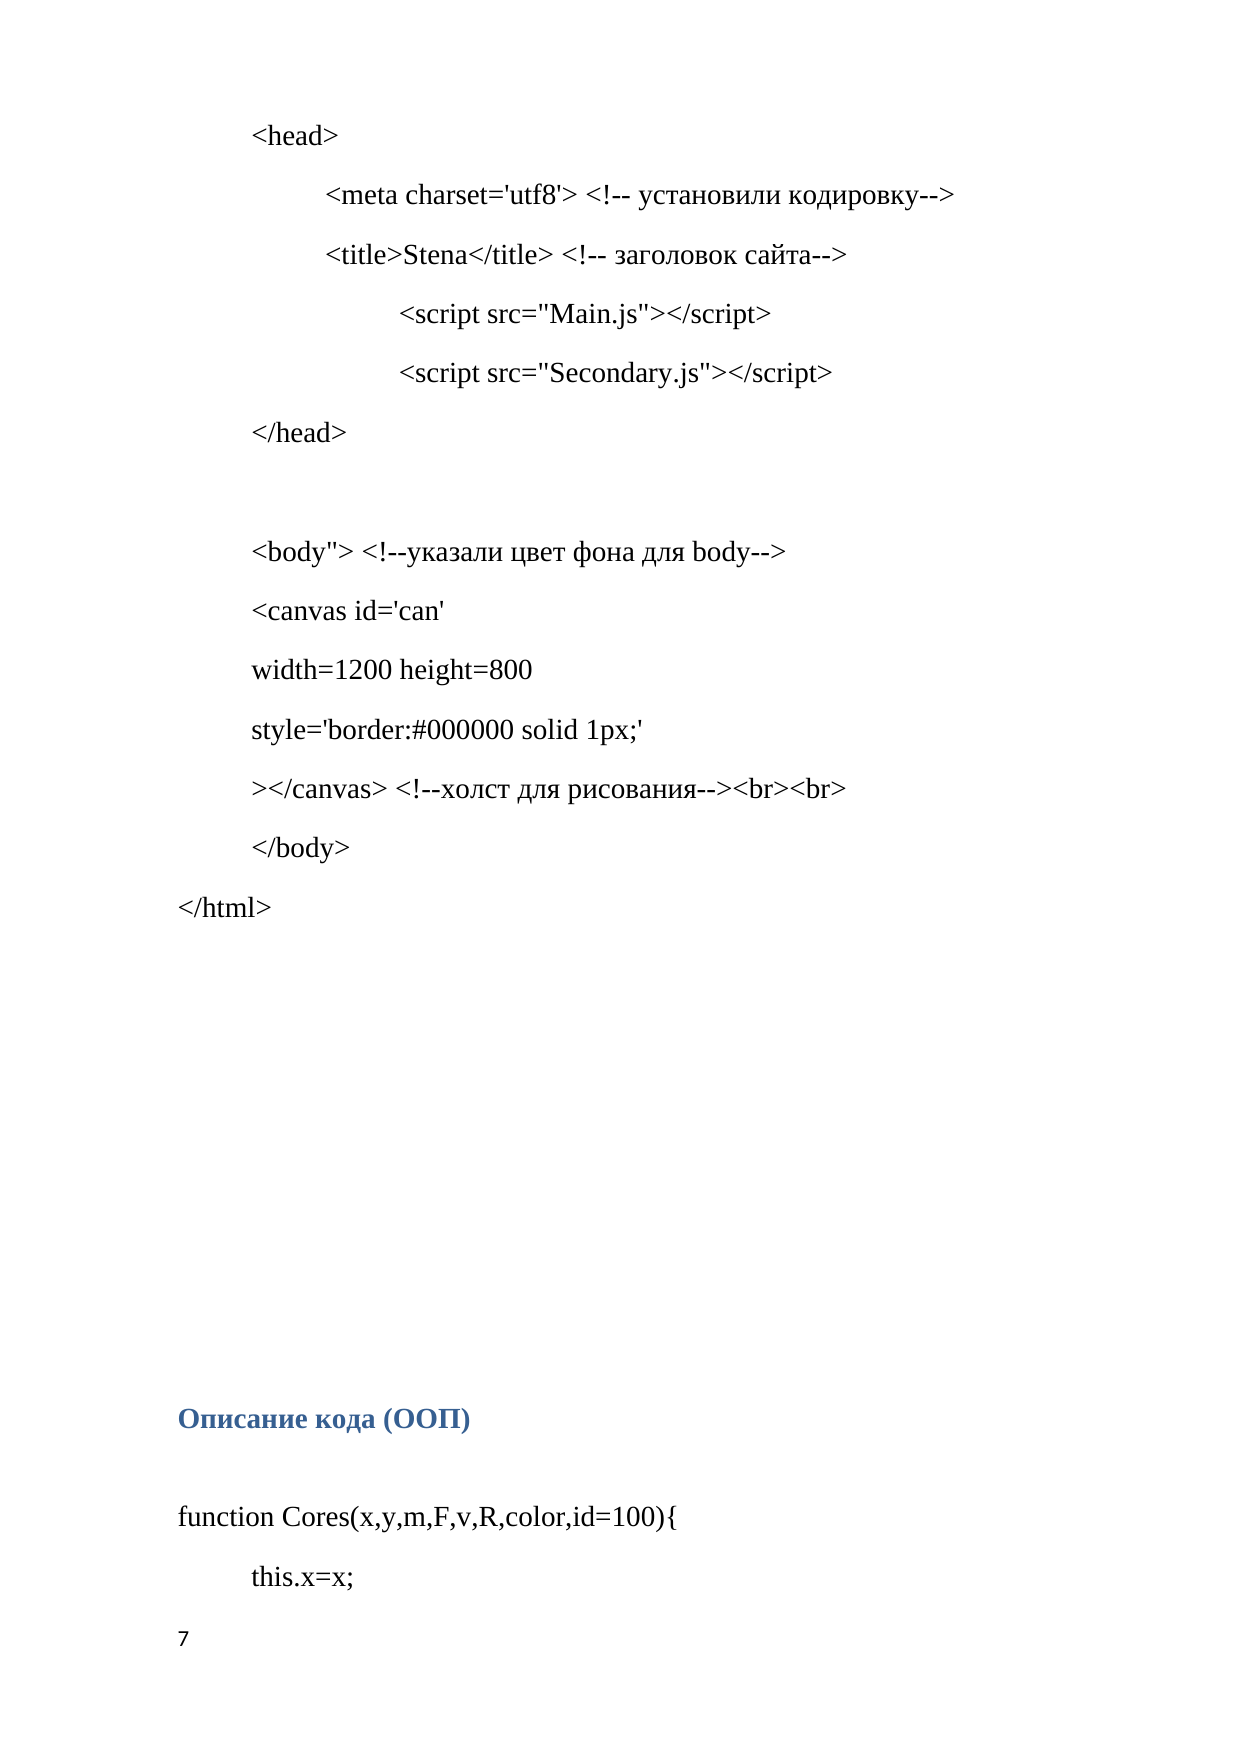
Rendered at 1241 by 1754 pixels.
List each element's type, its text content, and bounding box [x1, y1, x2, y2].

text <script src="Secondary.js"></script> [177, 356, 1152, 389]
text ></canvas> <!--холст для рисования--><br><br> [177, 771, 1152, 805]
text style='border:#000000 solid 1px;' [177, 712, 1152, 745]
text <canvas id='can' [177, 593, 1152, 627]
text </html> [177, 890, 1152, 923]
text <script src="Main.js"></script> [177, 296, 1152, 330]
text </head> [177, 415, 1152, 448]
text </body> [177, 831, 1152, 864]
text this.x=x; [177, 1559, 1152, 1592]
text function Cores(x,y,m,F,v,R,color,id=100){ [177, 1499, 1152, 1533]
text <meta charset='utf8'> <!-- установили кодировку--> [177, 177, 1152, 211]
text <body"> <!--указали цвет фона для body--> [177, 534, 1152, 567]
text <head> [177, 118, 1152, 152]
text width=1200 height=800 [177, 652, 1152, 686]
text <title>Stena</title> <!-- заголовок сайта--> [177, 237, 1152, 270]
subtitle Описание кода (ООП) [177, 1402, 1152, 1435]
